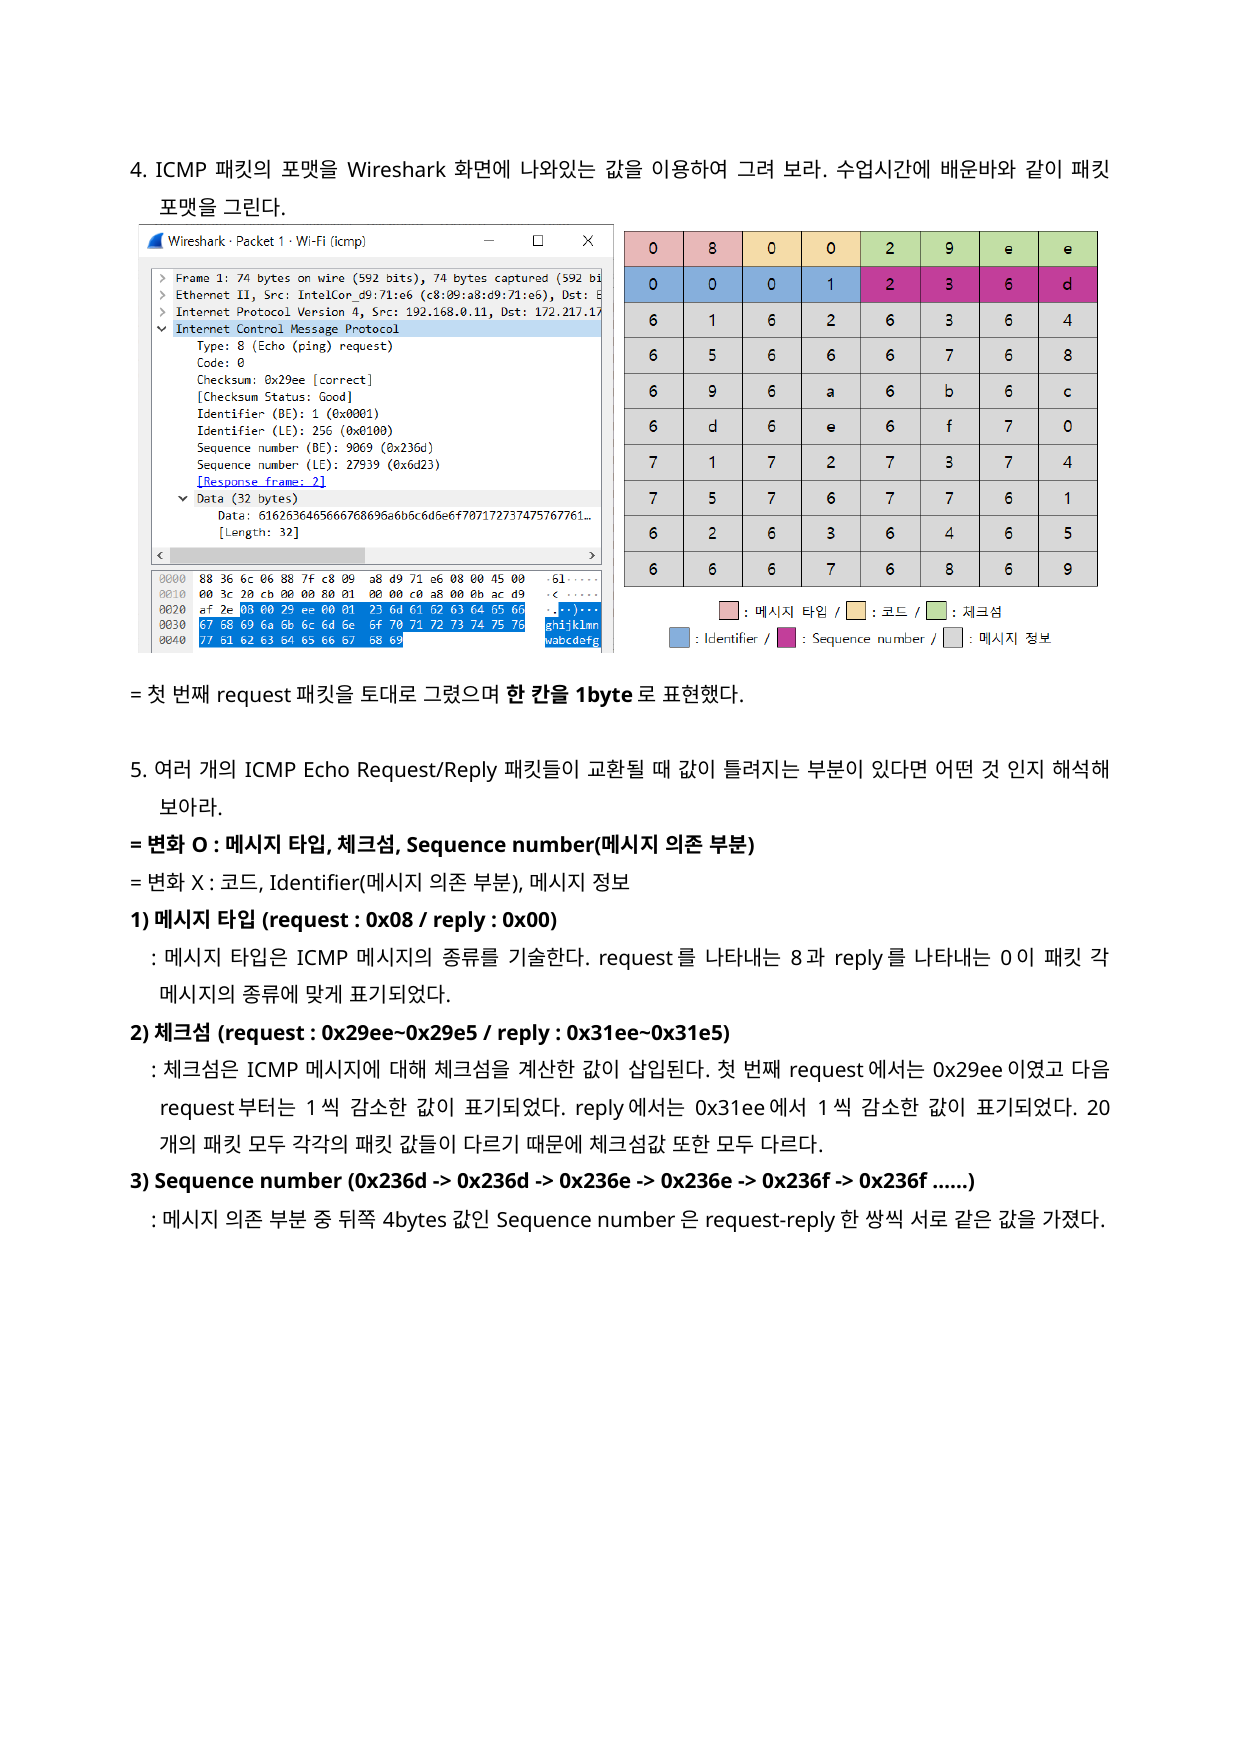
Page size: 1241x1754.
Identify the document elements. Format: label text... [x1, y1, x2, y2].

text 4. ICMP 패킷의 포맷을 Wireshark 화면에 나와있는 값을 이용하여 그려 보라. 수업시간에 배운바와 같이 패킷 포맷을 그린다. [130, 150, 1110, 225]
text 3) Sequence number (0x236d -> 0x236d -> 0x236e -> 0x236e -> 0x236f -> 0x236f ……) [130, 1162, 1110, 1200]
text = 변화 X : 코드, Identifier(메시지 의존 부분), 메시지 정보 [130, 862, 1110, 900]
text = 첫 번째 request 패킷을 토대로 그렸으며 한 칸을 1byte로 표현했다. [130, 675, 1110, 712]
text 5. 여러 개의 ICMP Echo Request/Reply 패킷들이 교환될 때 값이 틀려지는 부분이 있다면 어떤 것 인지 해석해 보아라. [130, 750, 1110, 825]
text 1) 메시지 타입 (request : 0x08 / reply : 0x00) [130, 900, 1110, 937]
text = 변화 O : 메시지 타입, 체크섬, Sequence number(메시지 의존 부분) [130, 825, 1110, 862]
text : 메시지 의존 부분 중 뒤쪽 4bytes 값인 Sequence number은 request-reply 한 쌍씩 서로 같은 값을 가졌다. [151, 1200, 1110, 1237]
picture [138, 224, 614, 653]
text 2) 체크섬 (request : 0x29ee~0x29e5 / reply : 0x31ee~0x31e5) [130, 1012, 1110, 1050]
text : 메시지 타입은 ICMP 메시지의 종류를 기술한다. request를 나타내는 8과 reply를 나타내는 0이 패킷 각 메시지의 종류에 맞게 표기되었다. [151, 937, 1110, 1012]
text : 체크섬은 ICMP 메시지에 대해 체크섬을 계산한 값이 삽입된다. 첫 번째 request에서는 0x29ee이였고 다음 request부터는 1씩 감소한 값이 표기되었다. reply에서는 0x31ee에서 1씩 감소한 값이 표기되었다. 20개의 패킷 모두 각각의 패킷 값들이 다르기 때문에 체크섬값 또한 모두 다르다. [151, 1050, 1110, 1162]
picture [619, 226, 1102, 653]
